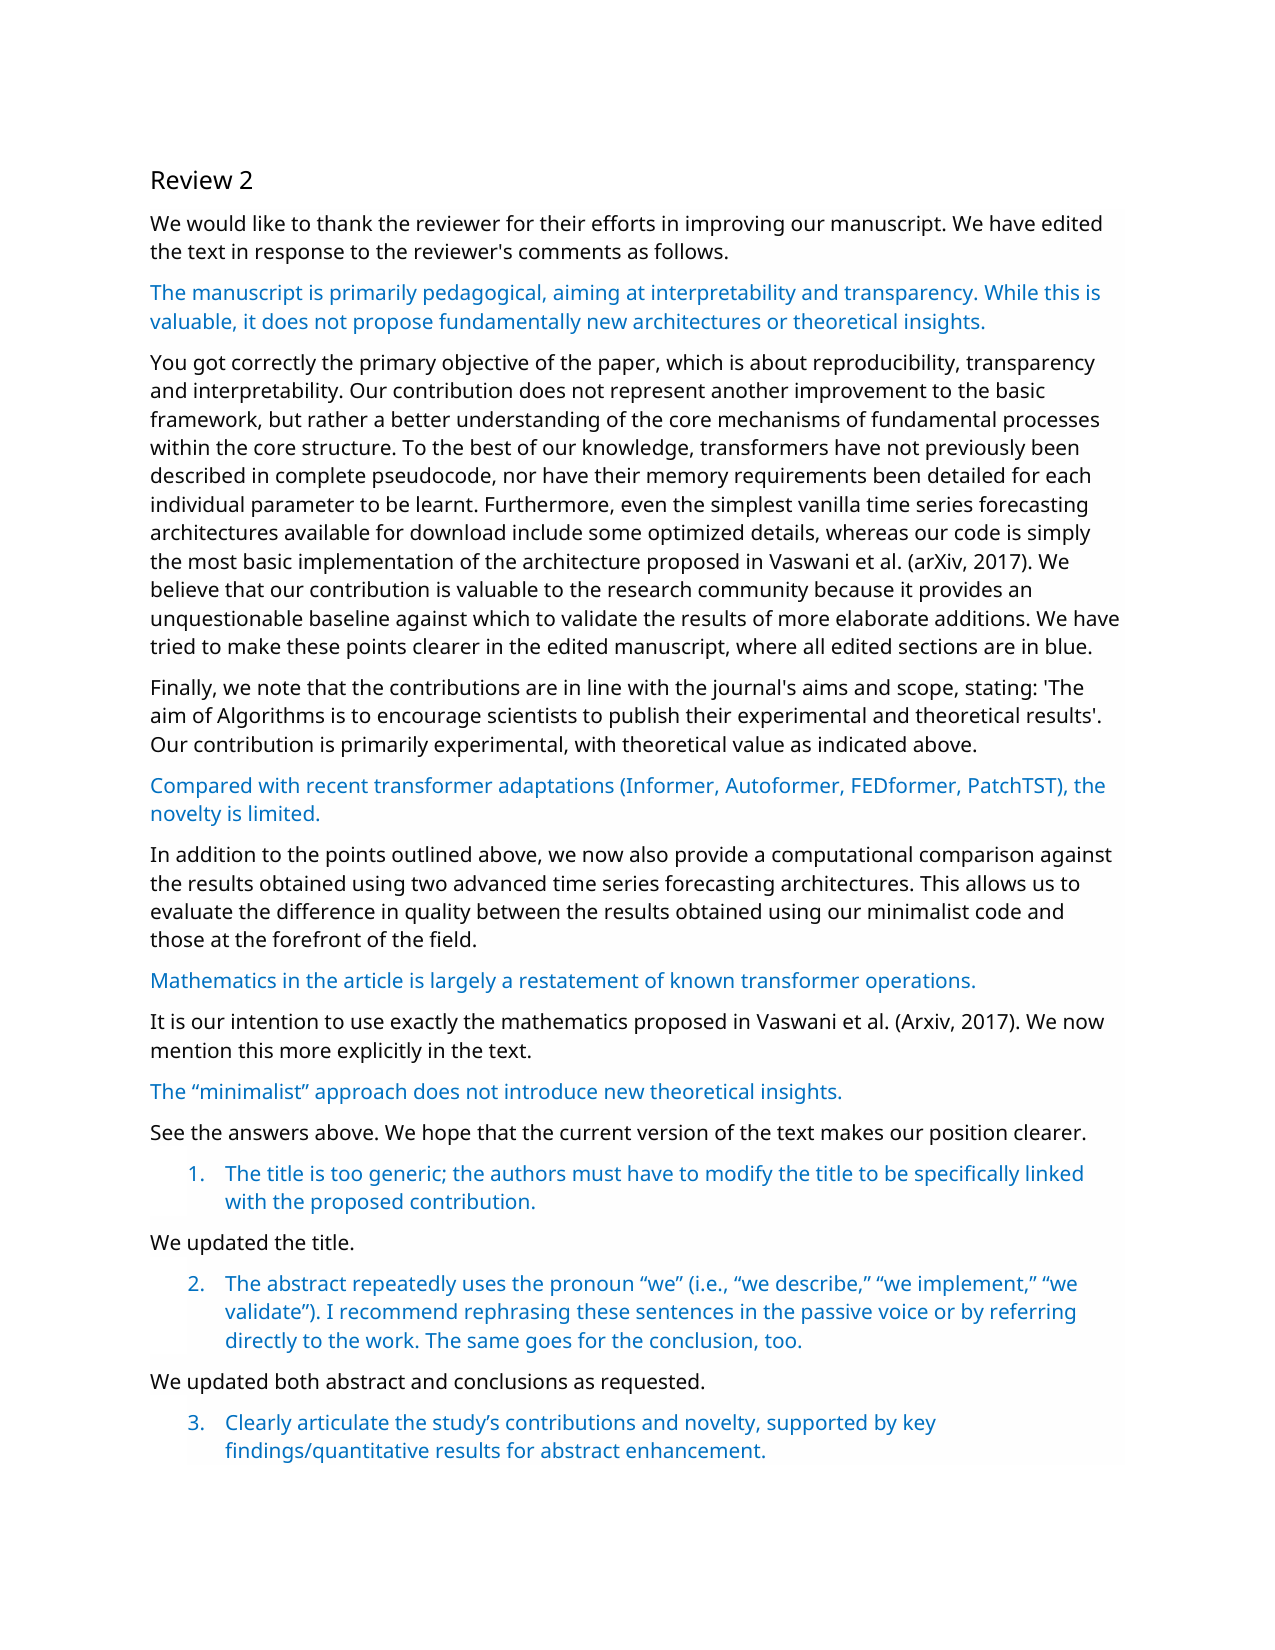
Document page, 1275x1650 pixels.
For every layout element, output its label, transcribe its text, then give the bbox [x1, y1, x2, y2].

text The “minimalist” approach does not introduce new theoretical insights. [150, 1077, 1125, 1105]
text It is our intention to use exactly the mathematics proposed in Vaswani et al. (Arxiv, 2017). We now mention this more explicitly in the text. [150, 1007, 1125, 1064]
text Finally, we note that the contributions are in line with the journal's aims and scope, stating: 'The aim of Algorithms is to encourage scientists to publish their experimental and theoretical results'. Our contribution is primarily experimental, with theoretical value as indicated above. [150, 673, 1125, 758]
text We updated the title. [150, 1228, 1125, 1257]
text We would like to thank the reviewer for their efforts in improving our manuscript. We have edited the text in response to the reviewer's comments as follows. [150, 209, 1125, 266]
text Mathematics in the article is largely a restatement of known transformer operations. [150, 967, 1125, 995]
text In addition to the points outlined above, we now also provide a computational comparison against the results obtained using two advanced time series forecasting architectures. This allows us to evaluate the difference in quality between the results obtained using our minimalist code and those at the forefront of the field. [150, 840, 1125, 954]
text Review 2 [150, 162, 1125, 197]
list The abstract repeatedly uses the pronoun “we” (i.e., “we describe,” “we implement,” “we validate”). I recommend rephrasing these sentences in the passive voice or by referring directly to the work. The same goes for the conclusion, too. [187, 1269, 1125, 1354]
text See the answers above. We hope that the current version of the text makes our position clearer. [150, 1118, 1125, 1146]
text Compared with recent transformer adaptations (Informer, Autoformer, FEDformer, PatchTST), the novelty is limited. [150, 771, 1125, 828]
text The manuscript is primarily pedagogical, aiming at interpretability and transparency. While this is valuable, it does not propose fundamentally new architectures or theoretical insights. [150, 278, 1125, 335]
list The title is too generic; the authors must have to modify the title to be specifically linked with the proposed contribution. [187, 1159, 1125, 1216]
text You got correctly the primary objective of the paper, which is about reproducibility, transparency and interpretability. Our contribution does not represent another improvement to the basic framework, but rather a better understanding of the core mechanisms of fundamental processes within the core structure. To the best of our knowledge, transformers have not previously been described in complete pseudocode, nor have their memory requirements been detailed for each individual parameter to be learnt. Furthermore, even the simplest vanilla time series forecasting architectures available for download include some optimized details, whereas our code is simply the most basic implementation of the architecture proposed in Vaswani et al. (arXiv, 2017). We believe that our contribution is valuable to the research community because it provides an unquestionable baseline against which to validate the results of more elaborate additions. We have tried to make these points clearer in the edited manuscript, where all edited sections are in blue. [150, 348, 1125, 661]
text We updated both abstract and conclusions as requested. [150, 1367, 1125, 1395]
list Clearly articulate the study’s contributions and novelty, supported by key findings/quantitative results for abstract enhancement. [187, 1408, 1125, 1465]
